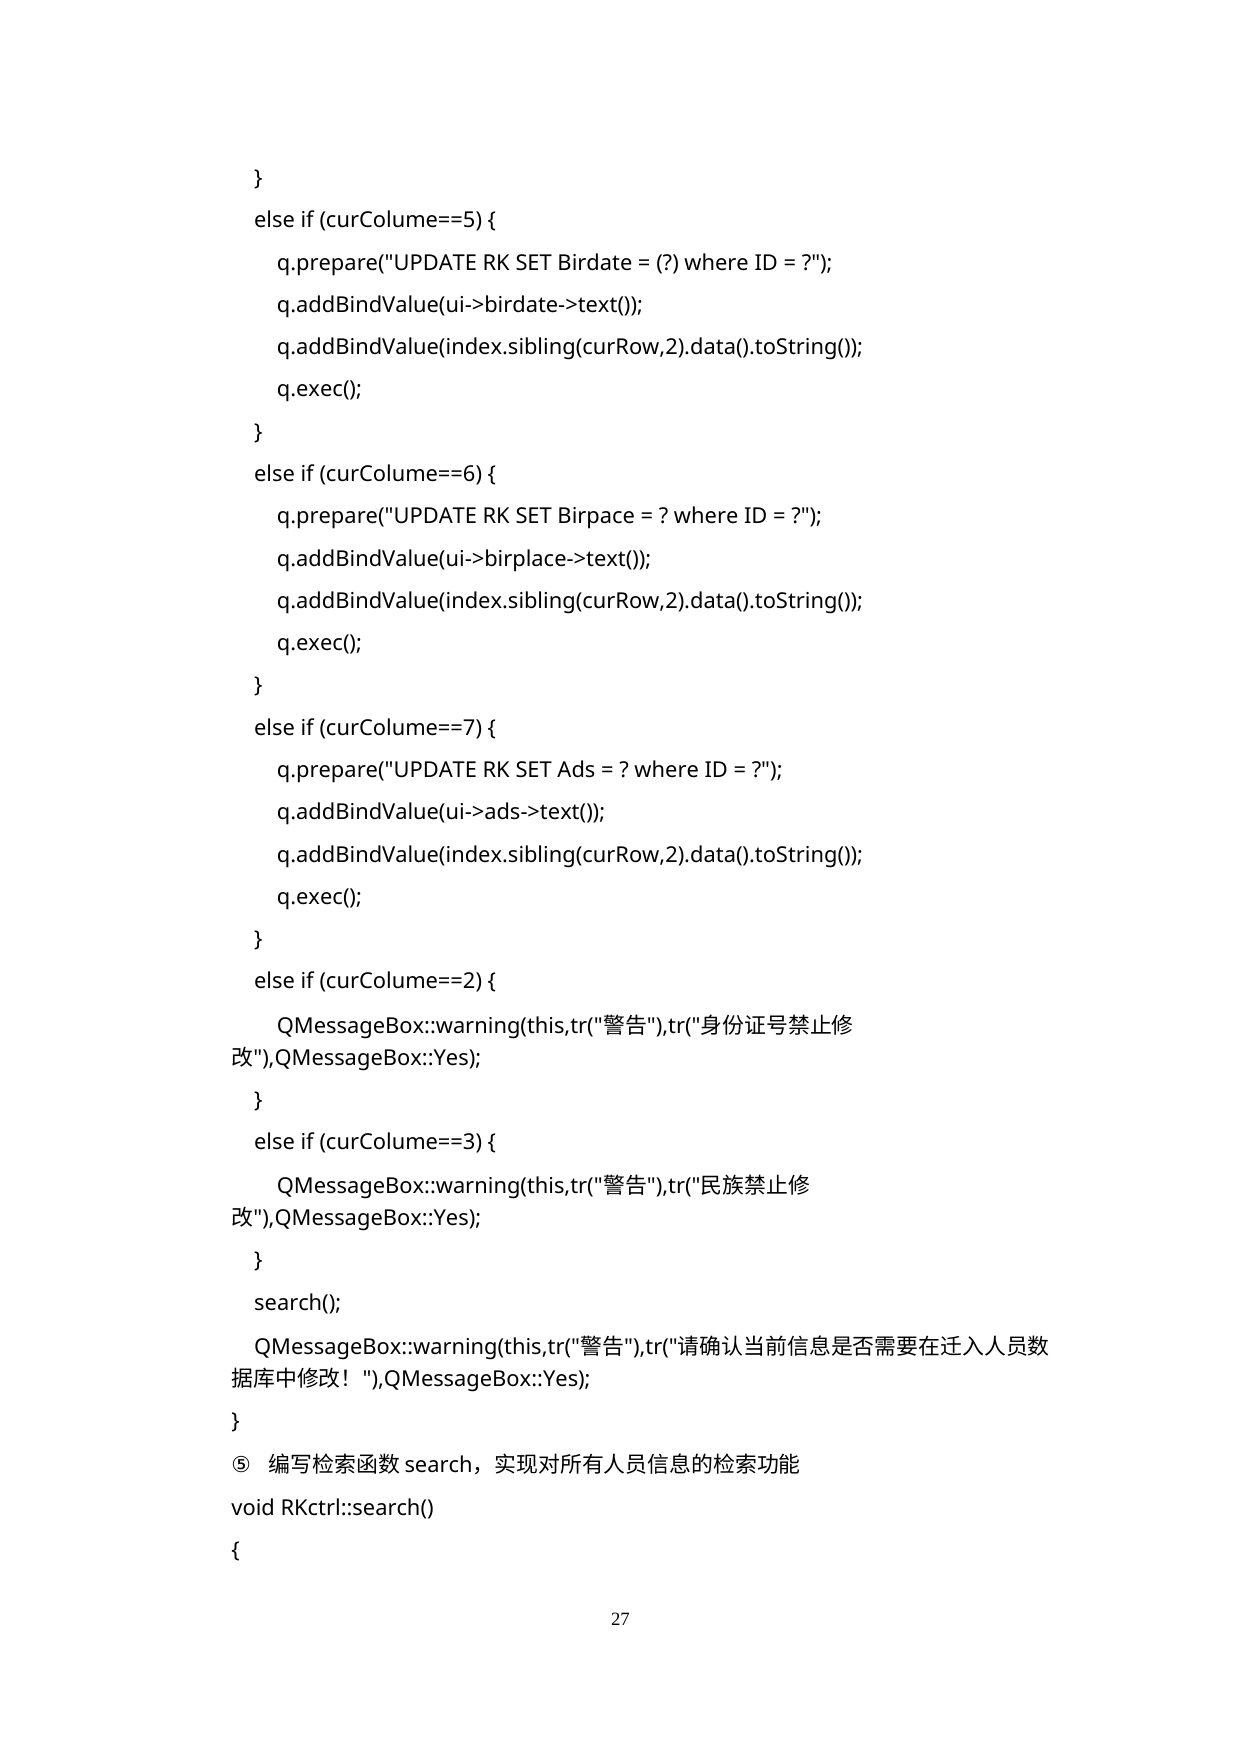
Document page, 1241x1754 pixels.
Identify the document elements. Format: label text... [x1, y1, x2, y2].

text } [231, 1244, 1053, 1274]
text else if (curColume==5) { [231, 204, 1053, 234]
text q.prepare("UPDATE RK SET Birdate = (?) where ID = ?"); [231, 247, 1053, 276]
text q.addBindValue(ui->birplace->text()); [231, 543, 1053, 572]
text } [231, 162, 1053, 192]
text q.addBindValue(index.sibling(curRow,2).data().toString()); [231, 839, 1053, 868]
text QMessageBox::warning(this,tr("警告"),tr("请确认当前信息是否需要在迁入人员数据库中修改！"),QMessageBox::Yes); [231, 1329, 1053, 1393]
text else if (curColume==7) { [231, 712, 1053, 742]
text q.addBindValue(index.sibling(curRow,2).data().toString()); [231, 585, 1053, 615]
text search(); [231, 1287, 1053, 1317]
text QMessageBox::warning(this,tr("警告"),tr("民族禁止修改"),QMessageBox::Yes); [231, 1168, 1053, 1232]
text } [231, 1405, 1053, 1435]
text } [231, 923, 1053, 953]
text } [231, 1084, 1053, 1114]
text QMessageBox::warning(this,tr("警告"),tr("身份证号禁止修改"),QMessageBox::Yes); [231, 1008, 1053, 1071]
text void RKctrl::search() [231, 1492, 1053, 1521]
text q.exec(); [231, 881, 1053, 911]
text q.exec(); [231, 627, 1053, 657]
text else if (curColume==3) { [231, 1126, 1053, 1156]
text q.prepare("UPDATE RK SET Ads = ? where ID = ?"); [231, 754, 1053, 784]
text q.prepare("UPDATE RK SET Birpace = ? where ID = ?"); [231, 500, 1053, 530]
text q.exec(); [231, 373, 1053, 403]
text else if (curColume==2) { [231, 966, 1053, 995]
text } [231, 416, 1053, 446]
list 编写检索函数search，实现对所有人员信息的检索功能 [231, 1447, 1053, 1479]
text } [231, 669, 1053, 699]
text else if (curColume==6) { [231, 458, 1053, 488]
text { [231, 1534, 1053, 1564]
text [231, 331, 1053, 361]
text q.addBindValue(ui->ads->text()); [231, 796, 1053, 826]
text q.addBindValue(ui->birdate->text()); [231, 289, 1053, 319]
